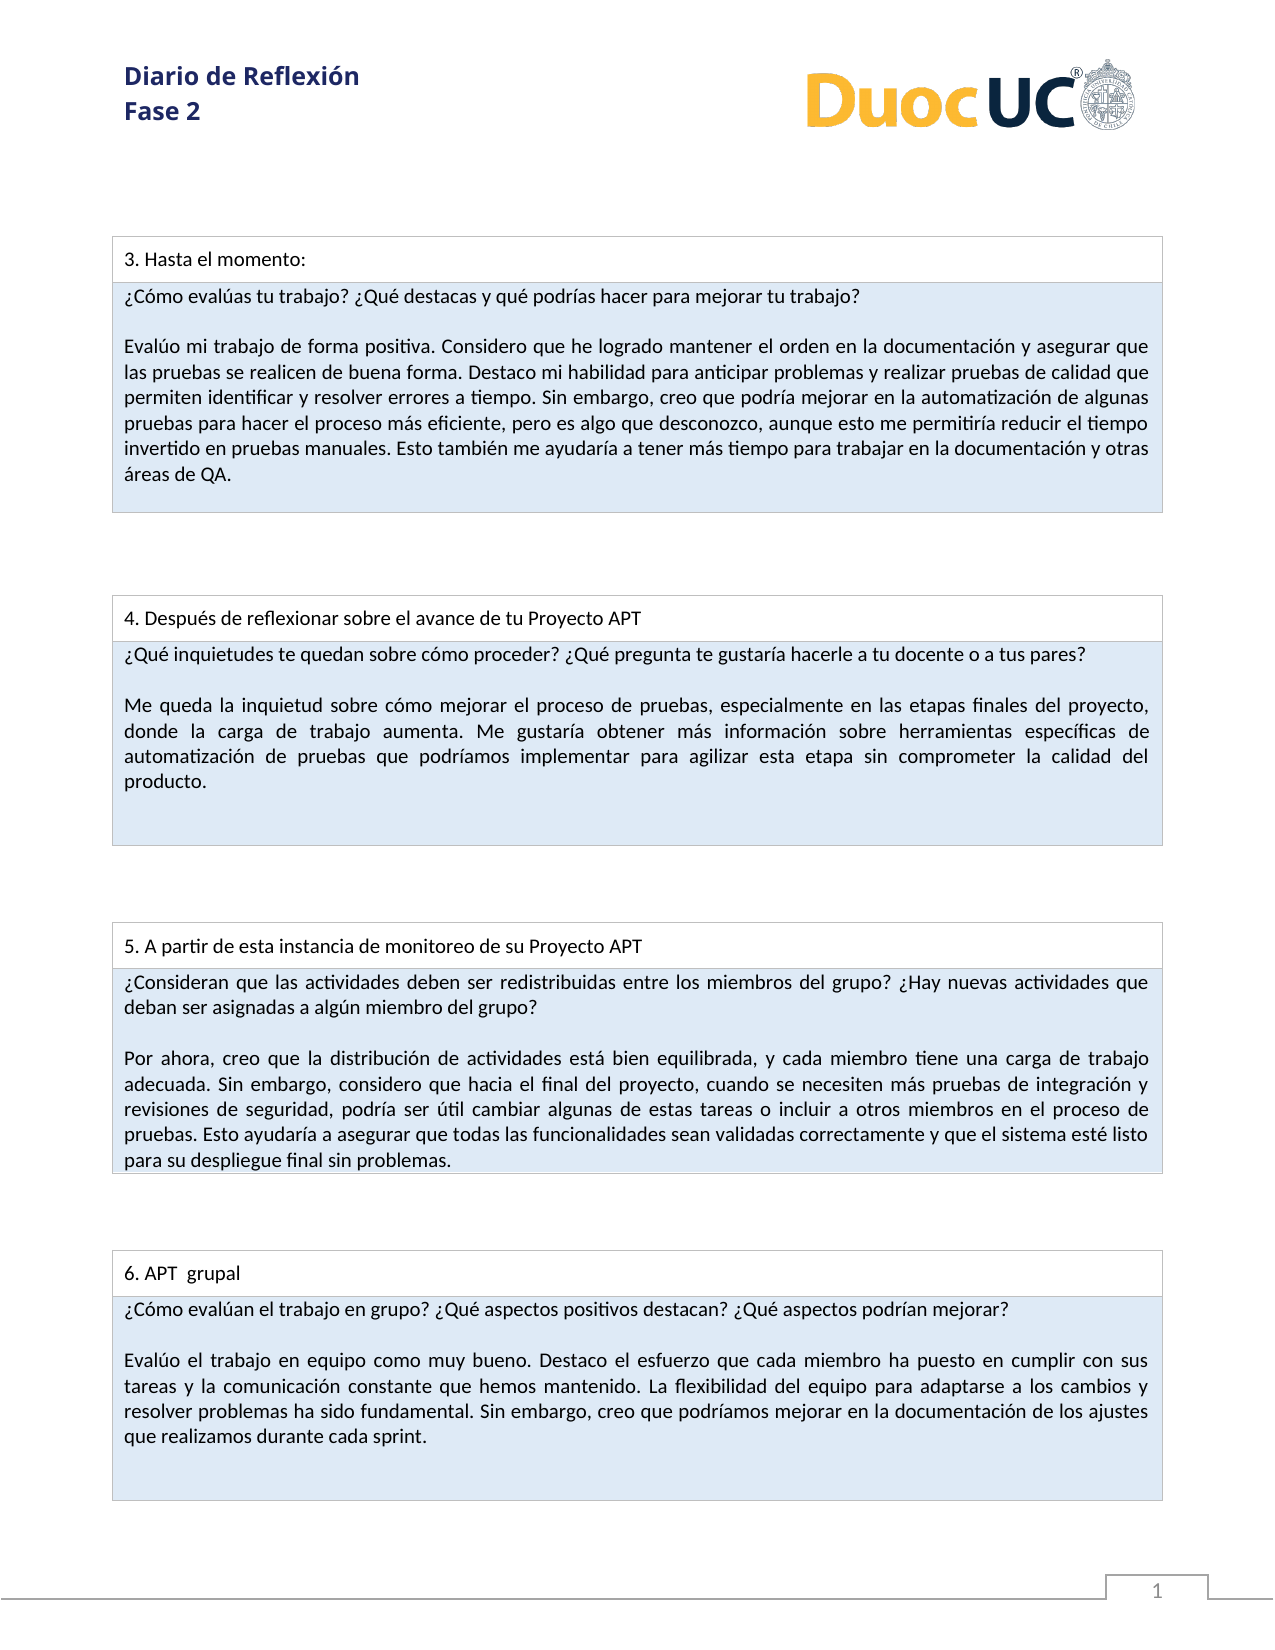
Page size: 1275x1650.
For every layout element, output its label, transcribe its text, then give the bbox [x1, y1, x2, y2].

table_cell ¿Consideran que las actividades deben ser redistribuidas entre los miembros del grupo? ¿Hay nuevas actividades que deban ser asignadas a algún miembro del grupo? Por ahora, creo que la distribución de actividades está bien equilibrada, y cada miembro tiene una carga de trabajo adecuada. Sin embargo, considero que hacia el final del proyecto, cuando se necesiten más pruebas de integración y revisiones de seguridad, podría ser útil cambiar algunas de estas tareas o incluir a otros miembros en el proceso de pruebas. Esto ayudaría a asegurar que todas las funcionalidades sean validadas correctamente y que el sistema esté listo para su despliegue final sin problemas. [113, 969, 1162, 1172]
table_cell ¿Qué inquietudes te quedan sobre cómo proceder? ¿Qué pregunta te gustaría hacerle a tu docente o a tus pares? Me queda la inquietud sobre cómo mejorar el proceso de pruebas, especialmente en las etapas finales del proyecto, donde la carga de trabajo aumenta. Me gustaría obtener más información sobre herramientas específicas de automatización de pruebas que podríamos implementar para agilizar esta etapa sin comprometer la calidad del producto. [113, 642, 1162, 845]
table_header 5. A partir de esta instancia de monitoreo de su Proyecto APT [113, 923, 1162, 968]
table_header 3. Hasta el momento: [113, 237, 1162, 282]
picture [807, 59, 1135, 130]
table_header 4. Después de reflexionar sobre el avance de tu Proyecto APT [113, 596, 1162, 641]
table_cell ¿Cómo evalúan el trabajo en grupo? ¿Qué aspectos positivos destacan? ¿Qué aspectos podrían mejorar? Evalúo el trabajo en equipo como muy bueno. Destaco el esfuerzo que cada miembro ha puesto en cumplir con sus tareas y la comunicación constante que hemos mantenido. La flexibilidad del equipo para adaptarse a los cambios y resolver problemas ha sido fundamental. Sin embargo, creo que podríamos mejorar en la documentación de los ajustes que realizamos durante cada sprint. [113, 1297, 1162, 1500]
table_cell ¿Cómo evalúas tu trabajo? ¿Qué destacas y qué podrías hacer para mejorar tu trabajo? Evalúo mi trabajo de forma positiva. Considero que he logrado mantener el orden en la documentación y asegurar que las pruebas se realicen de buena forma. Destaco mi habilidad para anticipar problemas y realizar pruebas de calidad que permiten identificar y resolver errores a tiempo. Sin embargo, creo que podría mejorar en la automatización de algunas pruebas para hacer el proceso más eficiente, pero es algo que desconozco, aunque esto me permitiría reducir el tiempo invertido en pruebas manuales. Esto también me ayudaría a tener más tiempo para trabajar en la documentación y otras áreas de QA. [113, 283, 1162, 512]
table_header 6. APT grupal [113, 1251, 1162, 1296]
